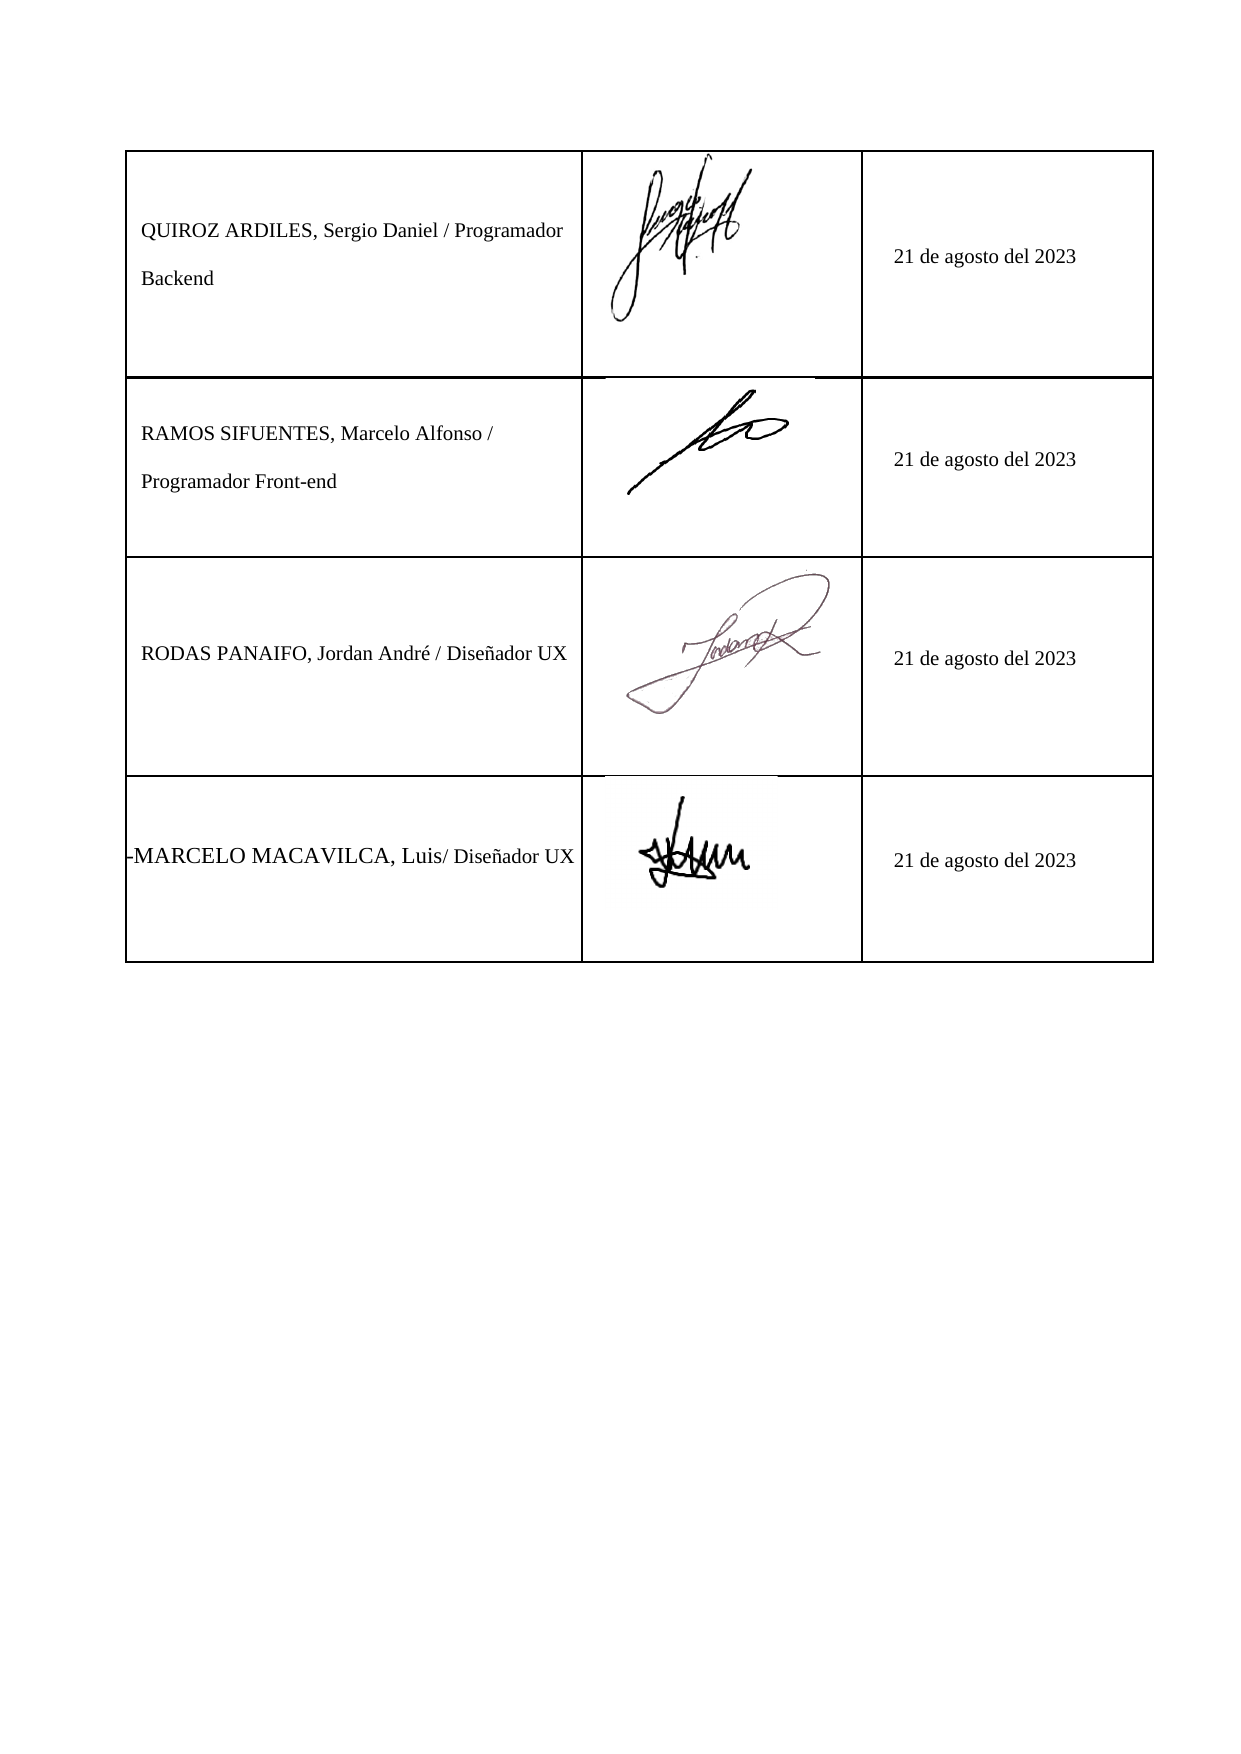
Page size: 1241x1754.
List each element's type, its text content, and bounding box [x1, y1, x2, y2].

table_cell 21 de agosto del 2023 [863, 558, 1152, 775]
table_cell RODAS PANAIFO, Jordan André / Diseñador UX [127, 558, 581, 775]
table_cell RAMOS SIFUENTES, Marcelo Alfonso / Programador Front-end [127, 379, 581, 556]
table_cell [583, 152, 861, 376]
table_cell QUIROZ ARDILES, Sergio Daniel / Programador Backend [127, 152, 581, 376]
picture [605, 378, 815, 505]
picture [605, 776, 778, 910]
picture [607, 557, 840, 724]
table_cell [863, 152, 1152, 376]
table_cell 21 de agosto del 2023 [863, 379, 1152, 556]
picture [605, 152, 756, 326]
table_cell [583, 558, 861, 775]
table_cell 21 de agosto del 2023 [863, 777, 1152, 961]
table_cell -MARCELO MACAVILCA, Luis/ Diseñador UX [127, 777, 581, 961]
table_cell [583, 379, 861, 556]
table_cell [583, 777, 861, 961]
